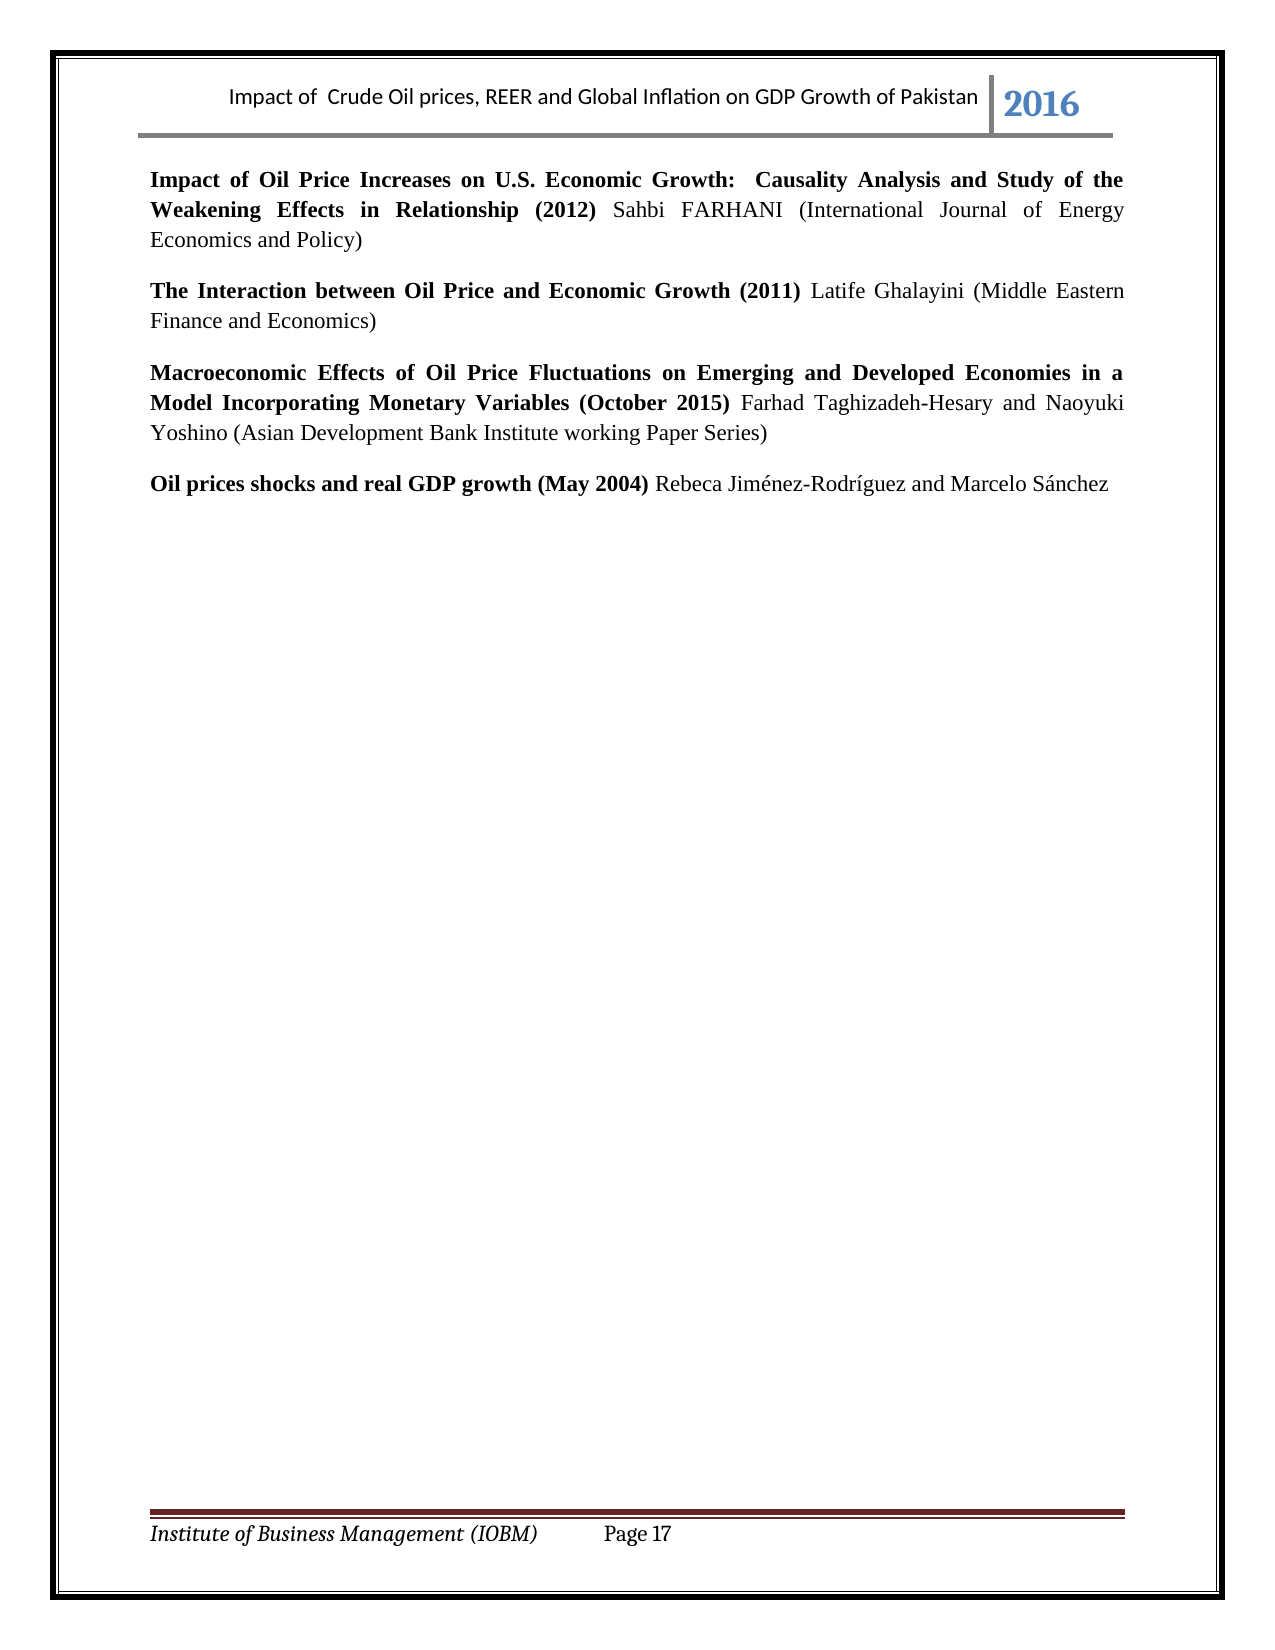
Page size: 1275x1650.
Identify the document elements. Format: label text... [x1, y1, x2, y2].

text The Interaction between Oil Price and Economic Growth (2011) Latife Ghalayini (Middle Eastern Finance and Economics) [150, 277, 1125, 334]
text Oil prices shocks and real GDP growth (May 2004) Rebeca Jiménez-Rodríguez and Marcelo Sánchez [150, 470, 1125, 496]
text Macroeconomic Effects of Oil Price Fluctuations on Emerging and Developed Economies in a Model Incorporating Monetary Variables (October 2015) Farhad Taghizadeh-Hesary and Naoyuki Yoshino (Asian Development Bank Institute working Paper Series) [150, 358, 1125, 445]
text Impact of Oil Price Increases on U.S. Economic Growth: Causality Analysis and Study of the Weakening Effects in Relationship (2012) Sahbi FARHANI (International Journal of Energy Economics and Policy) [150, 166, 1125, 253]
